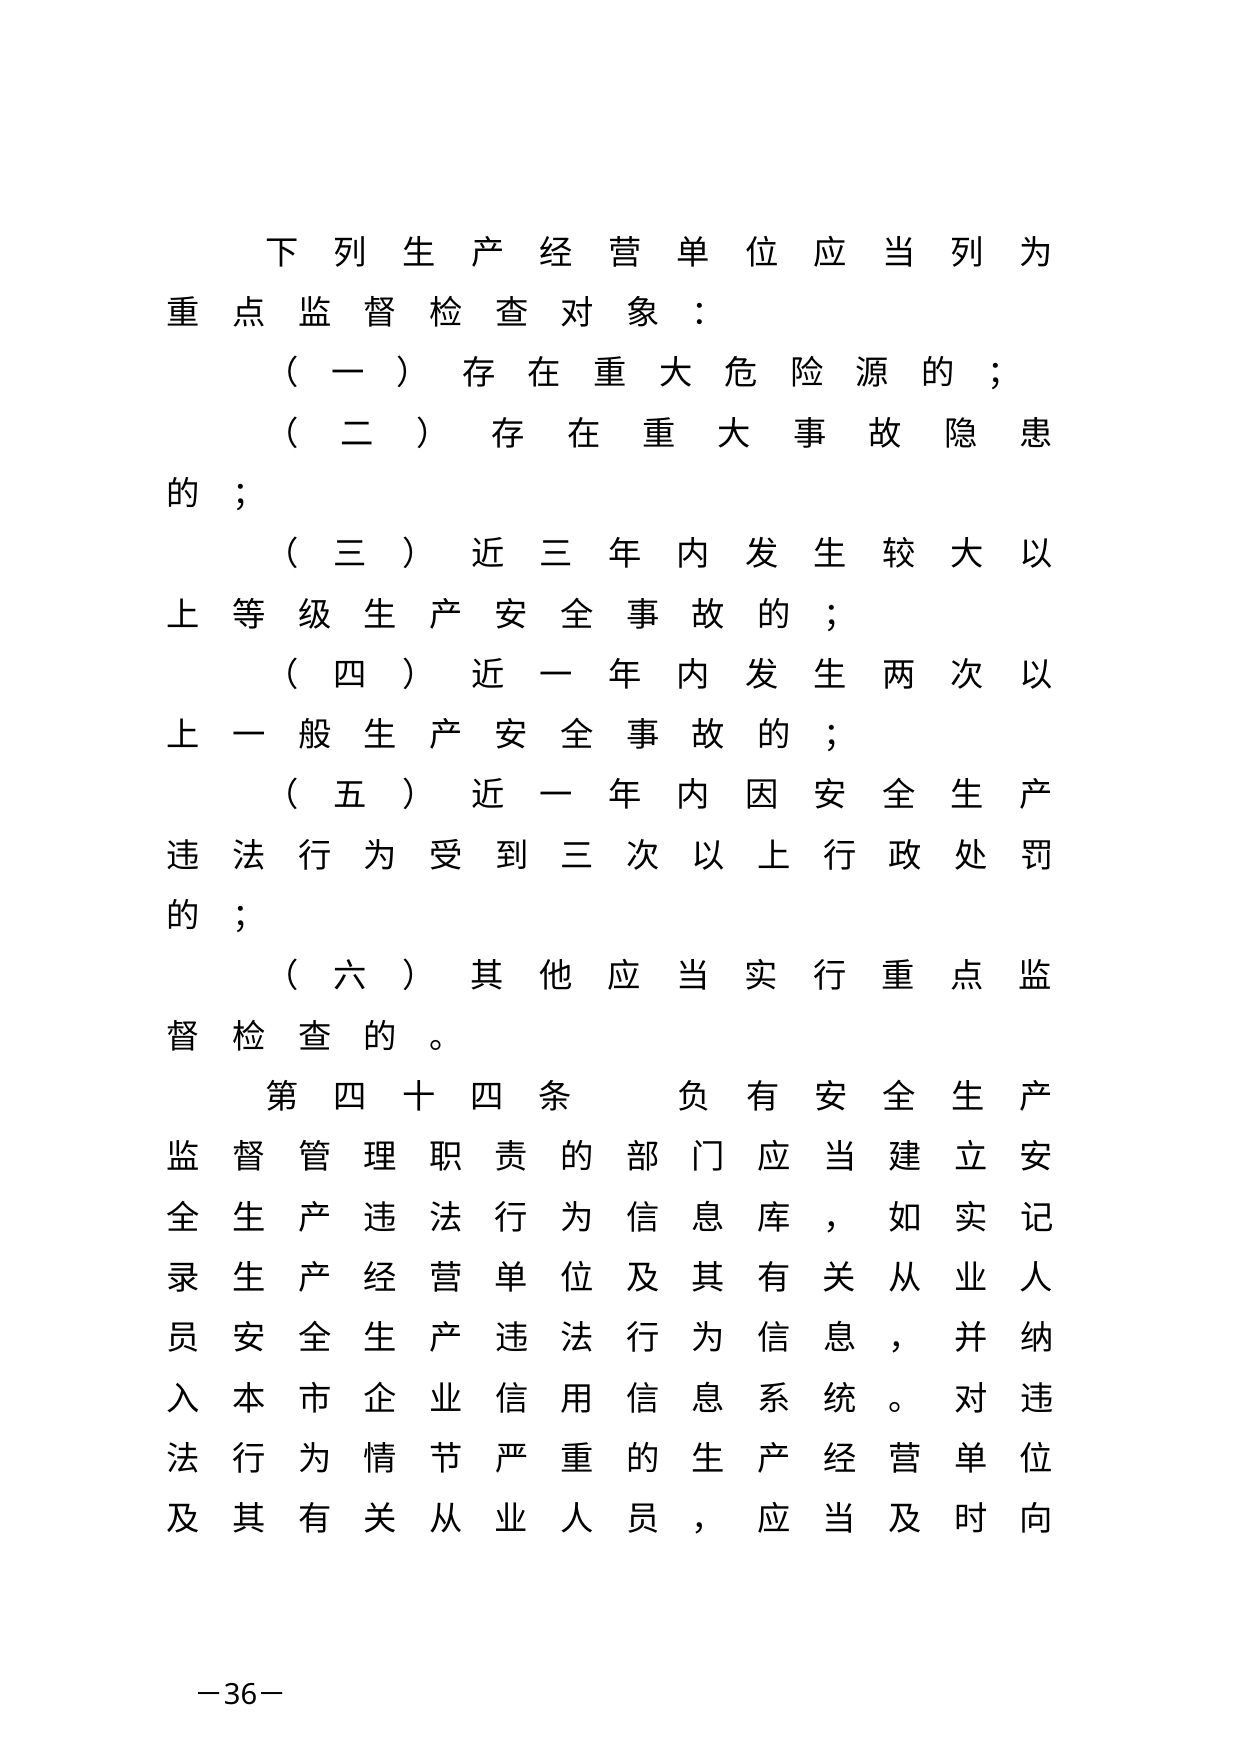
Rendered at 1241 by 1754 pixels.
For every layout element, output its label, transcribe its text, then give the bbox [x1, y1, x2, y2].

text （一）存在重大危险源的； [167, 340, 1085, 400]
text （四）近一年内发生两次以上一般生产安全事故的； [167, 642, 1085, 762]
text （五）近一年内因安全生产违法行为受到三次以上行政处罚的； [167, 762, 1085, 943]
text 下列生产经营单位应当列为重点监督检查对象： [167, 219, 1085, 340]
text （三）近三年内发生较大以上等级生产安全事故的； [167, 521, 1085, 642]
text （六）其他应当实行重点监督检查的。 [167, 943, 1085, 1064]
text （二）存在重大事故隐患的； [167, 400, 1085, 521]
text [167, 1064, 1085, 1546]
